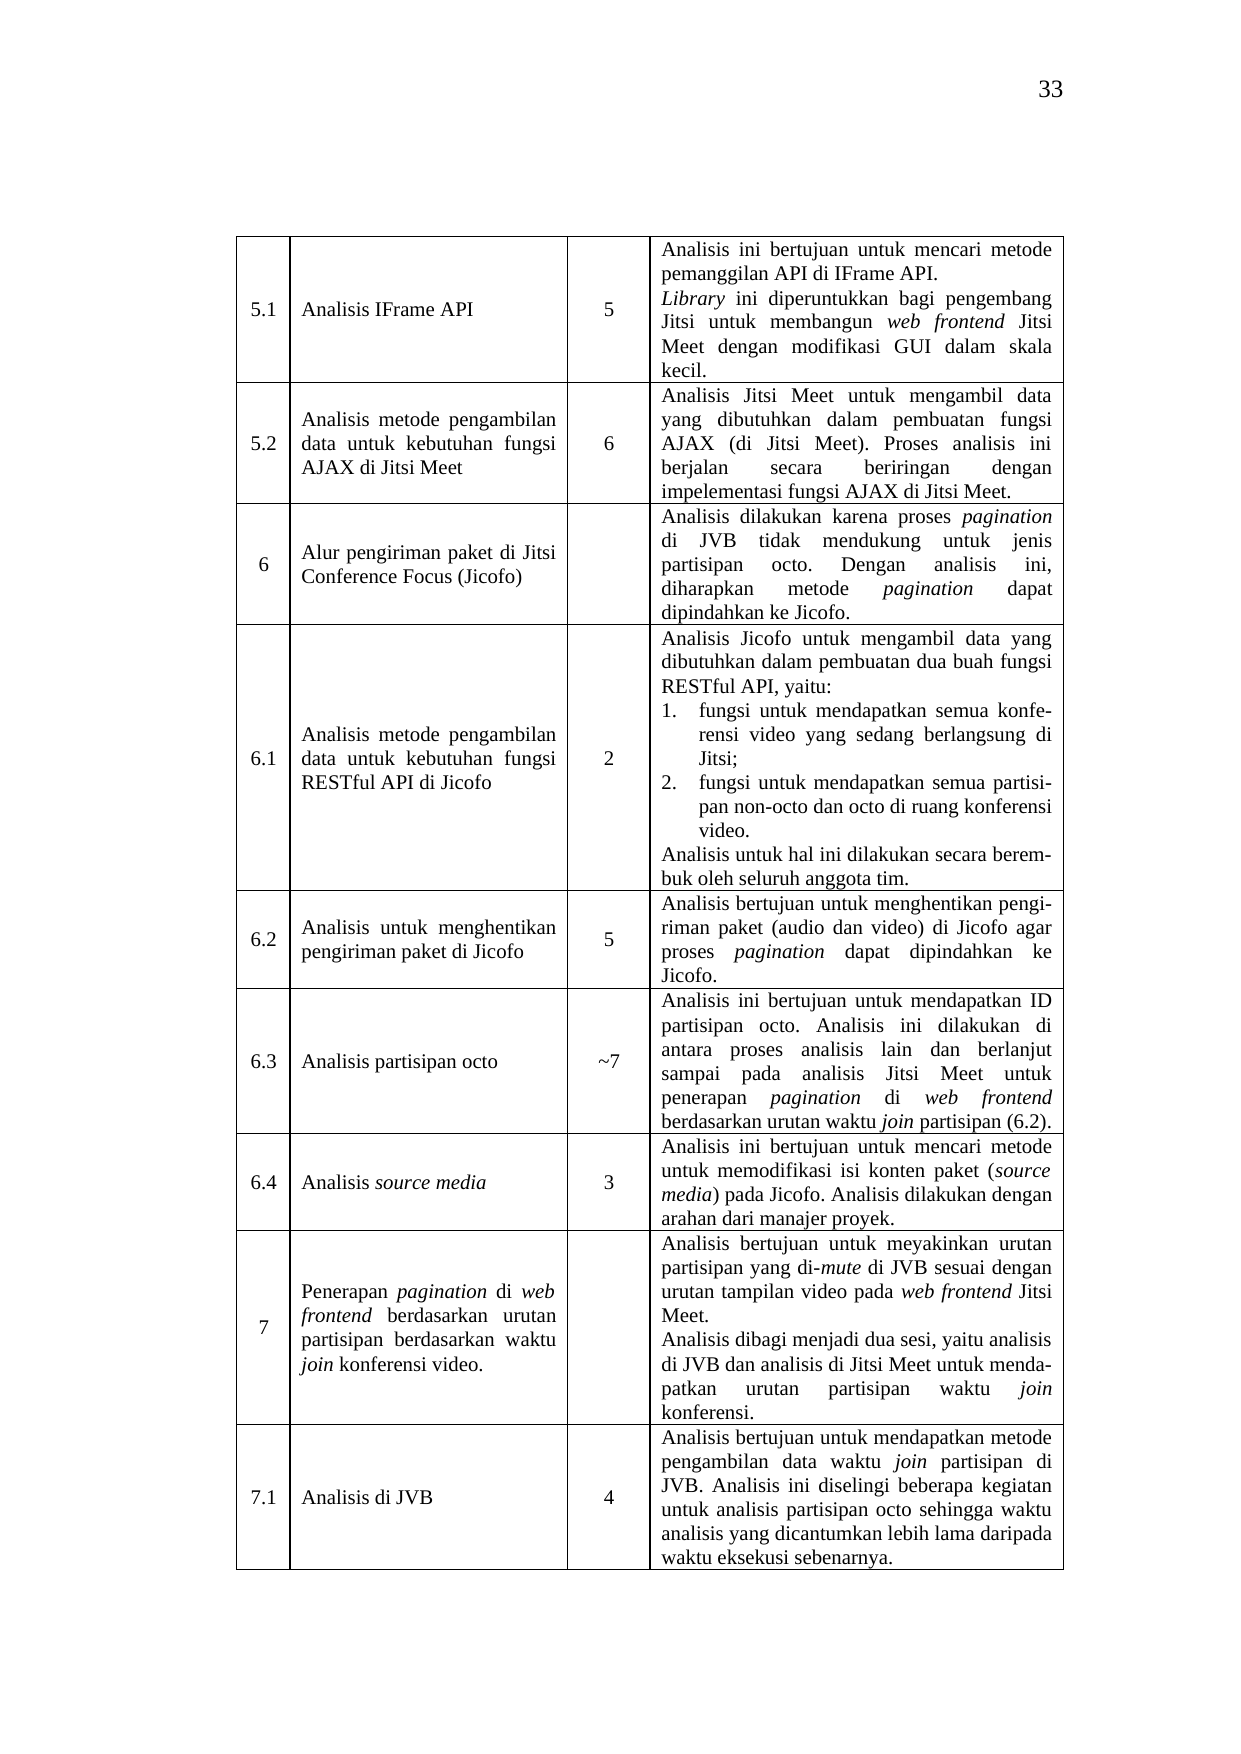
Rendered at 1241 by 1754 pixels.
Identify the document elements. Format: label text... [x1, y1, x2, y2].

table_cell Analisis bertujuan untuk mendapatkan metode pengambilan data waktu join partisipan di JVB. Analisis ini diselingi beberapa kegiatan untuk analisis partisipan octo sehingga waktu analisis yang dicantumkan lebih lama daripada waktu eksekusi sebenarnya. [651, 1425, 1063, 1569]
table_cell ~7 [568, 989, 649, 1133]
table_cell 2 [568, 625, 649, 890]
table_cell 6.4 [237, 1134, 289, 1230]
table_cell 5 [568, 891, 649, 987]
table_cell Analisis Jicofo untuk mengambil data yang dibutuhkan dalam pembuatan dua buah fungsi RESTful API, yaitu: fungsi untuk mendapatkan semua konfe-rensi video yang sedang berlangsung di Jitsi; fungsi untuk mendapatkan semua partisi-pan non-octo dan octo di ruang konferensi video. Analisis untuk hal ini dilakukan secara berem-buk oleh seluruh anggota tim. [651, 625, 1063, 890]
table_cell 6 [237, 504, 289, 624]
table_cell 7 [237, 1231, 289, 1424]
table_cell [568, 504, 649, 624]
table_cell 6.2 [237, 891, 289, 987]
table_cell [568, 1231, 649, 1424]
table_cell Analisis metode pengambilan data untuk kebutuhan fungsi RESTful API di Jicofo [291, 625, 567, 890]
table_cell Analisis source media [291, 1134, 567, 1230]
table_cell 4 [568, 1425, 649, 1569]
table_cell Analisis metode pengambilan data untuk kebutuhan fungsi AJAX di Jitsi Meet [291, 383, 567, 503]
table_cell 5.2 [237, 383, 289, 503]
table_cell Alur pengiriman paket di Jitsi Conference Focus (Jicofo) [291, 504, 567, 624]
table_cell 3 [568, 1134, 649, 1230]
table_cell 6.1 [237, 625, 289, 890]
table_cell Analisis IFrame API [291, 237, 567, 382]
table_cell 6.3 [237, 989, 289, 1133]
table_cell Analisis Jitsi Meet untuk mengambil data yang dibutuhkan dalam pembuatan fungsi AJAX (di Jitsi Meet). Proses analisis ini berjalan secara beriringan dengan impelementasi fungsi AJAX di Jitsi Meet. [651, 383, 1063, 503]
table_cell 5.1 [237, 237, 289, 382]
table_cell Analisis ini bertujuan untuk mendapatkan ID partisipan octo. Analisis ini dilakukan di antara proses analisis lain dan berlanjut sampai pada analisis Jitsi Meet untuk penerapan pagination di web frontend berdasarkan urutan waktu join partisipan (6.2). [651, 989, 1063, 1133]
table_cell Analisis untuk menghentikan pengiriman paket di Jicofo [291, 891, 567, 987]
table_cell Analisis bertujuan untuk meyakinkan urutan partisipan yang di-mute di JVB sesuai dengan urutan tampilan video pada web frontend Jitsi Meet. Analisis dibagi menjadi dua sesi, yaitu analisis di JVB dan analisis di Jitsi Meet untuk menda-patkan urutan partisipan waktu join konferensi. [651, 1231, 1063, 1424]
table_cell Analisis di JVB [291, 1425, 567, 1569]
table_cell Analisis ini bertujuan untuk mencari metode pemanggilan API di IFrame API. Library ini diperuntukkan bagi pengembang Jitsi untuk membangun web frontend Jitsi Meet dengan modifikasi GUI dalam skala kecil. [651, 237, 1063, 382]
table_cell 5 [568, 237, 649, 382]
table_cell Analisis dilakukan karena proses pagination di JVB tidak mendukung untuk jenis partisipan octo. Dengan analisis ini, diharapkan metode pagination dapat dipindahkan ke Jicofo. [651, 504, 1063, 624]
table_cell 7.1 [237, 1425, 289, 1569]
table_cell Analisis ini bertujuan untuk mencari metode untuk memodifikasi isi konten paket (source media) pada Jicofo. Analisis dilakukan dengan arahan dari manajer proyek. [651, 1134, 1063, 1230]
table_cell Penerapan pagination di web frontend berdasarkan urutan partisipan berdasarkan waktu join konferensi video. [291, 1231, 567, 1424]
table_cell Analisis bertujuan untuk menghentikan pengi-riman paket (audio dan video) di Jicofo agar proses pagination dapat dipindahkan ke Jicofo. [651, 891, 1063, 987]
table_cell 6 [568, 383, 649, 503]
table_cell Analisis partisipan octo [291, 989, 567, 1133]
